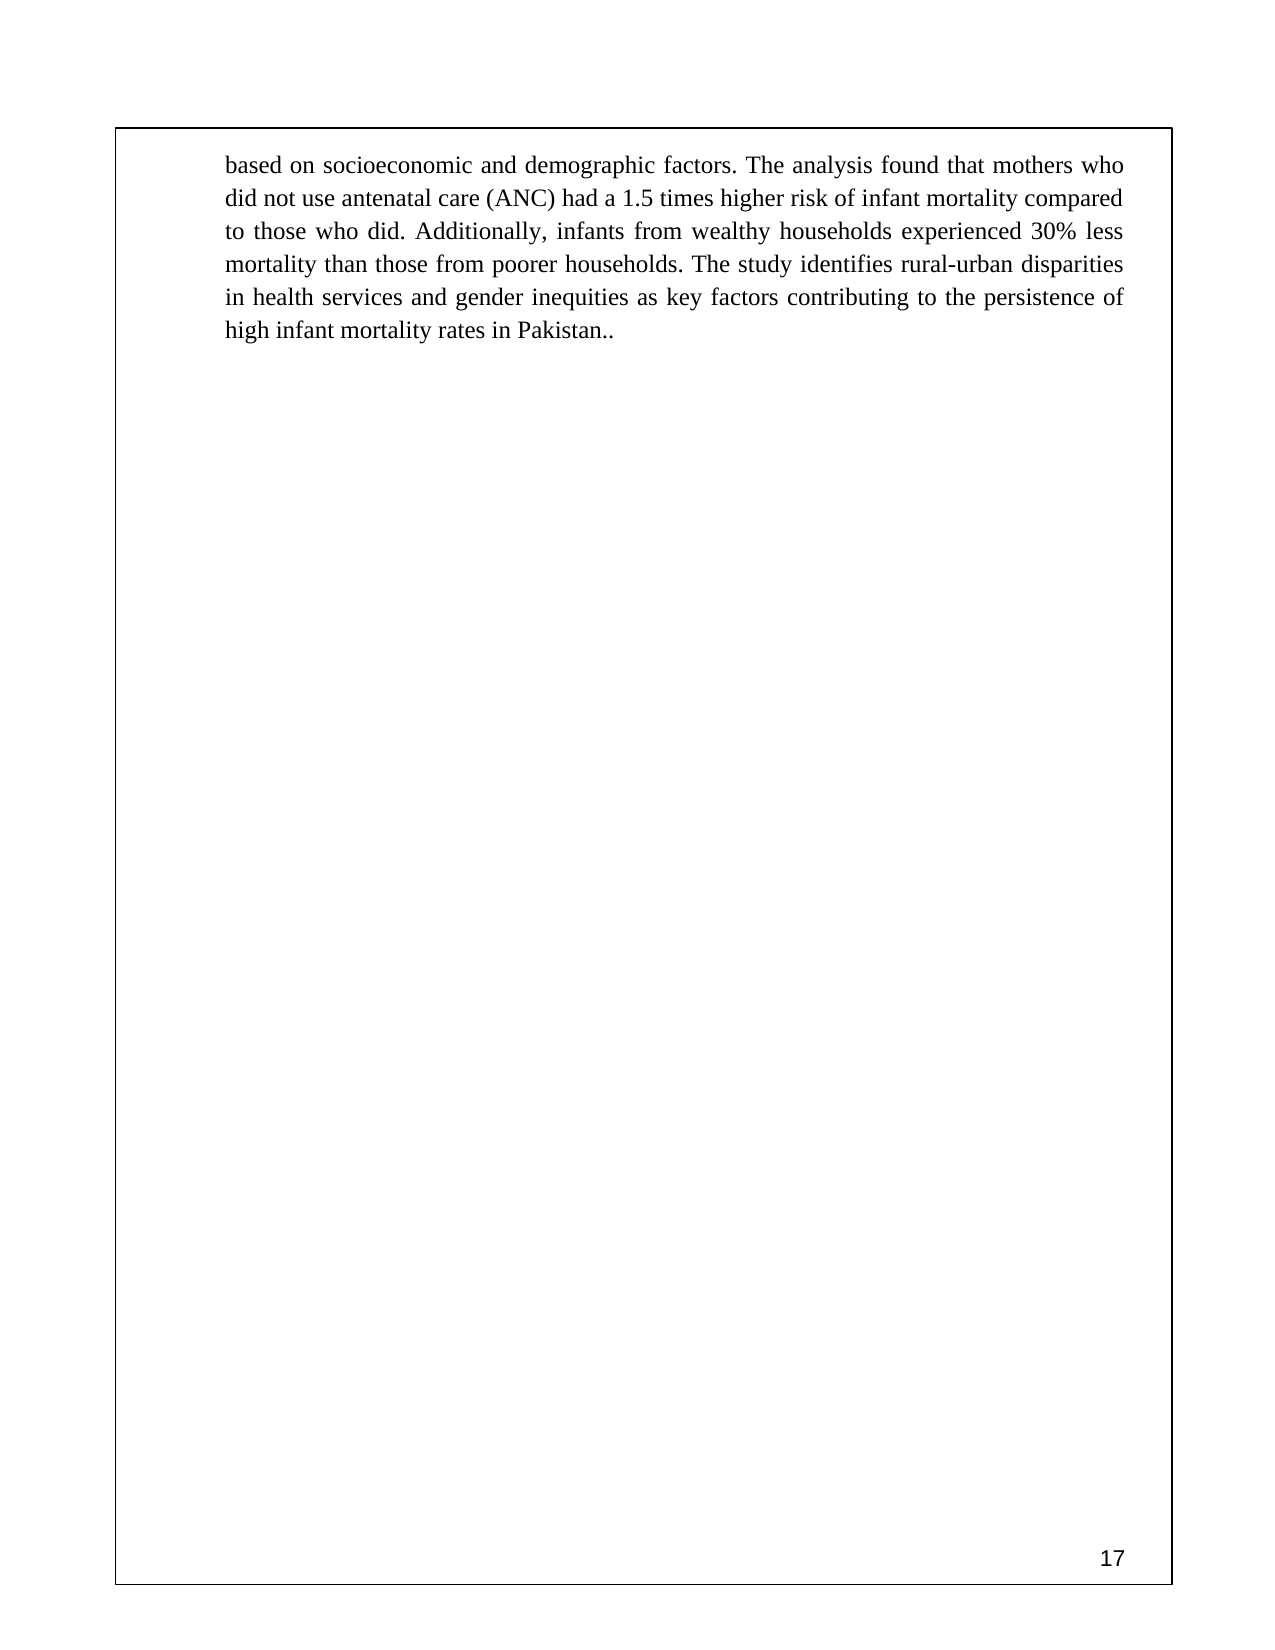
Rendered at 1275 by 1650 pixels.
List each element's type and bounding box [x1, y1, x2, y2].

text [225, 150, 1125, 344]
